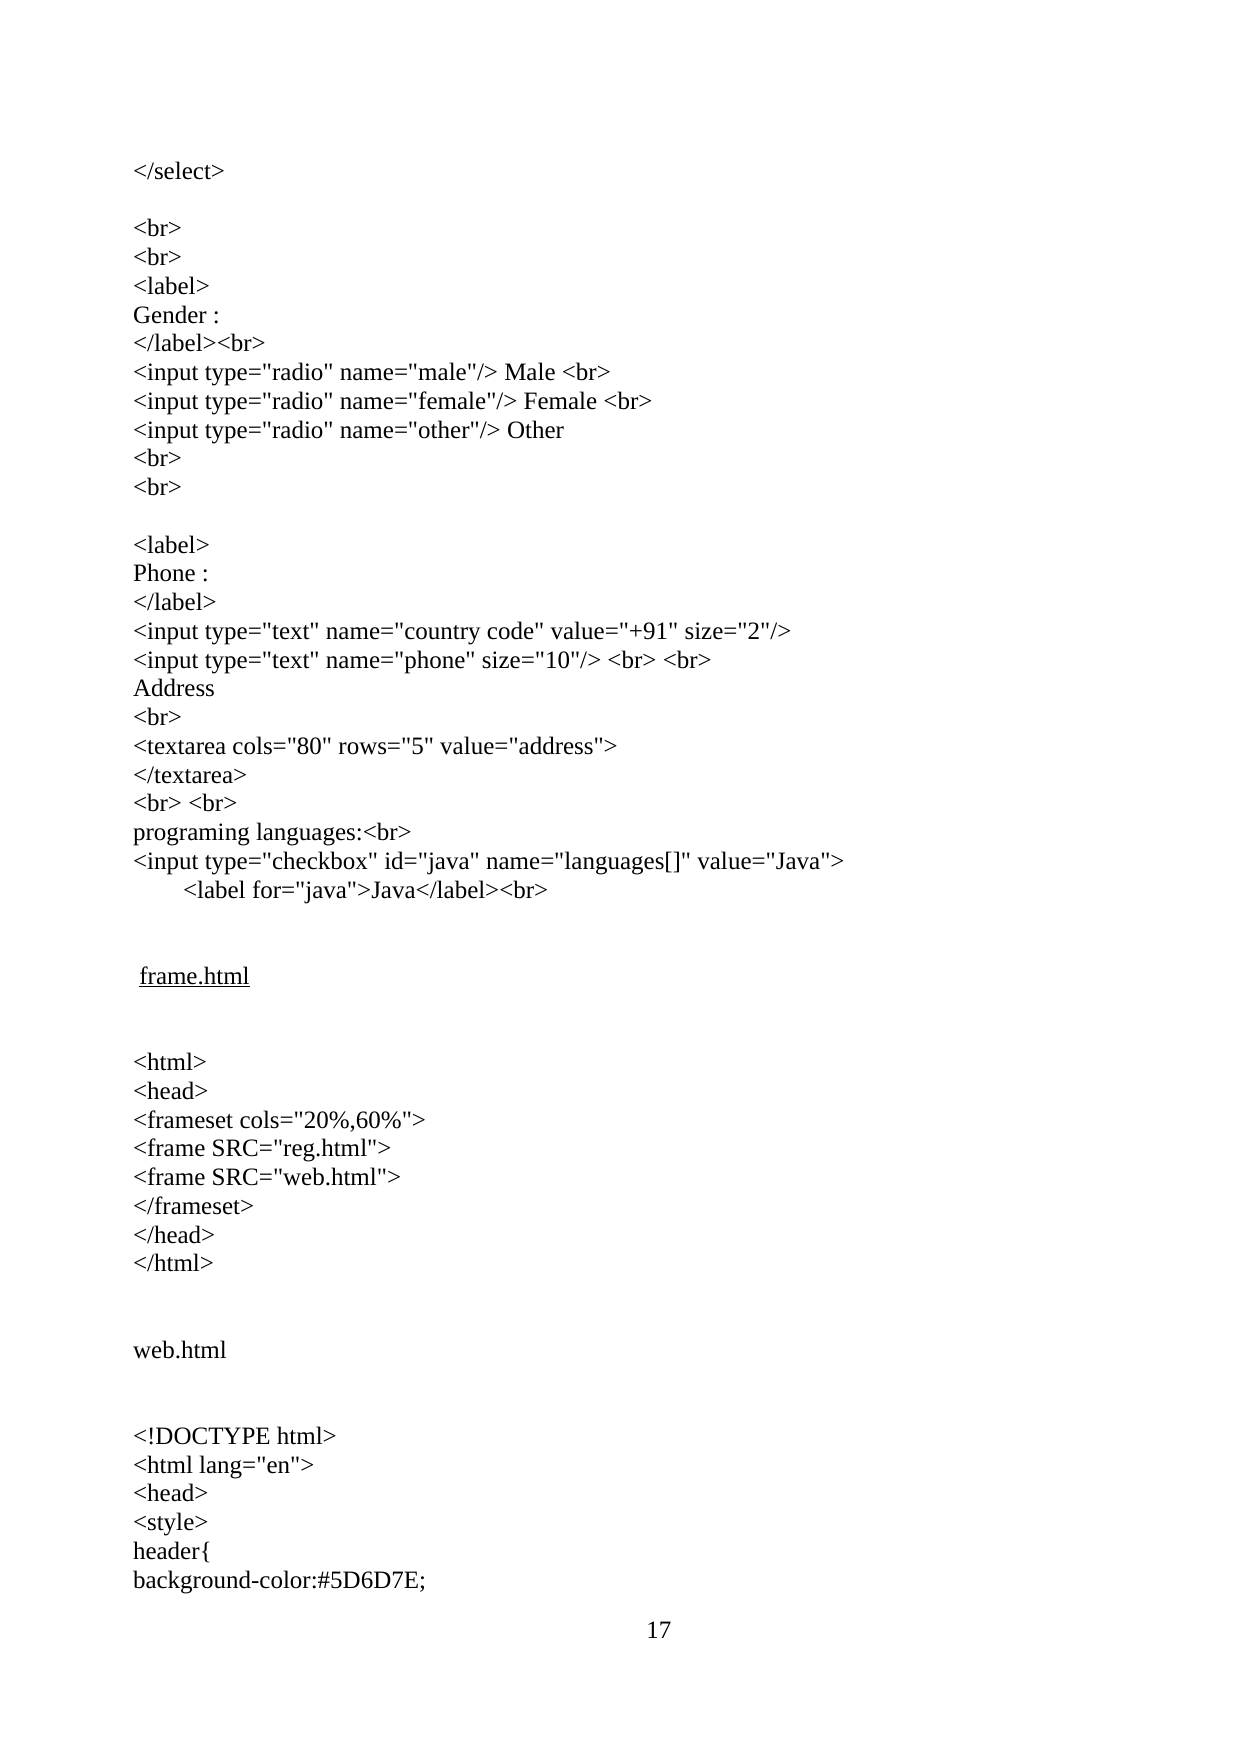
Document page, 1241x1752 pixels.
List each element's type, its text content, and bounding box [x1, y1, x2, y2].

text web.html [133, 1335, 1152, 1363]
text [133, 1363, 1101, 1593]
text <html> <head> <frameset cols="20%,60%"> <frame SRC="reg.html"> <frame SRC="web.html"> </frameset> </head> </html> [133, 1047, 1152, 1277]
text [133, 156, 1152, 903]
text frame.html [133, 961, 1152, 990]
